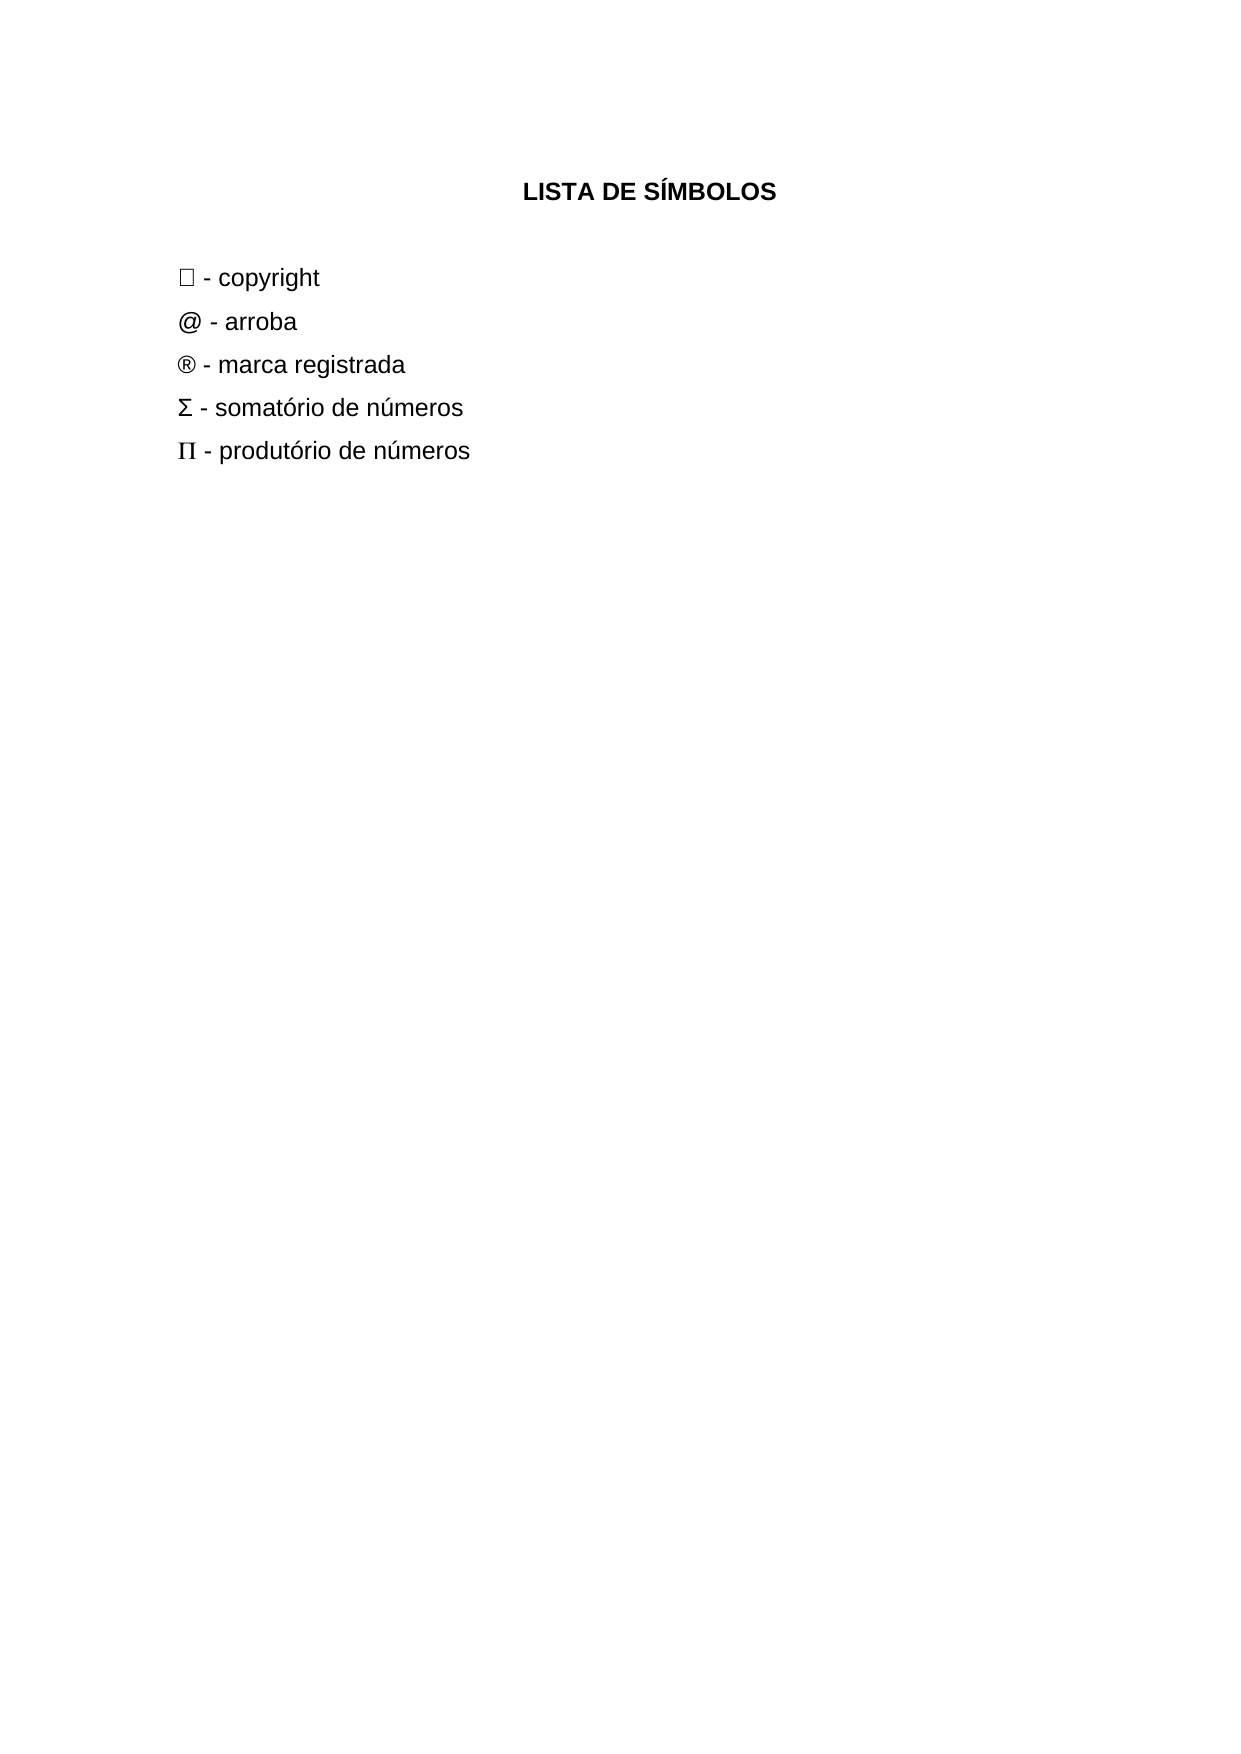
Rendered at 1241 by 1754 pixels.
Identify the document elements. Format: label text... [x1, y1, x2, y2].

text  - copyright [177, 263, 1122, 292]
text P - produtório de números [177, 436, 1122, 465]
text LISTA DE SÍMBOLOS [177, 177, 1122, 206]
text ® - marca registrada [177, 350, 1122, 378]
text @ - arroba [177, 307, 1122, 335]
text Σ - somatório de números [177, 393, 1122, 422]
